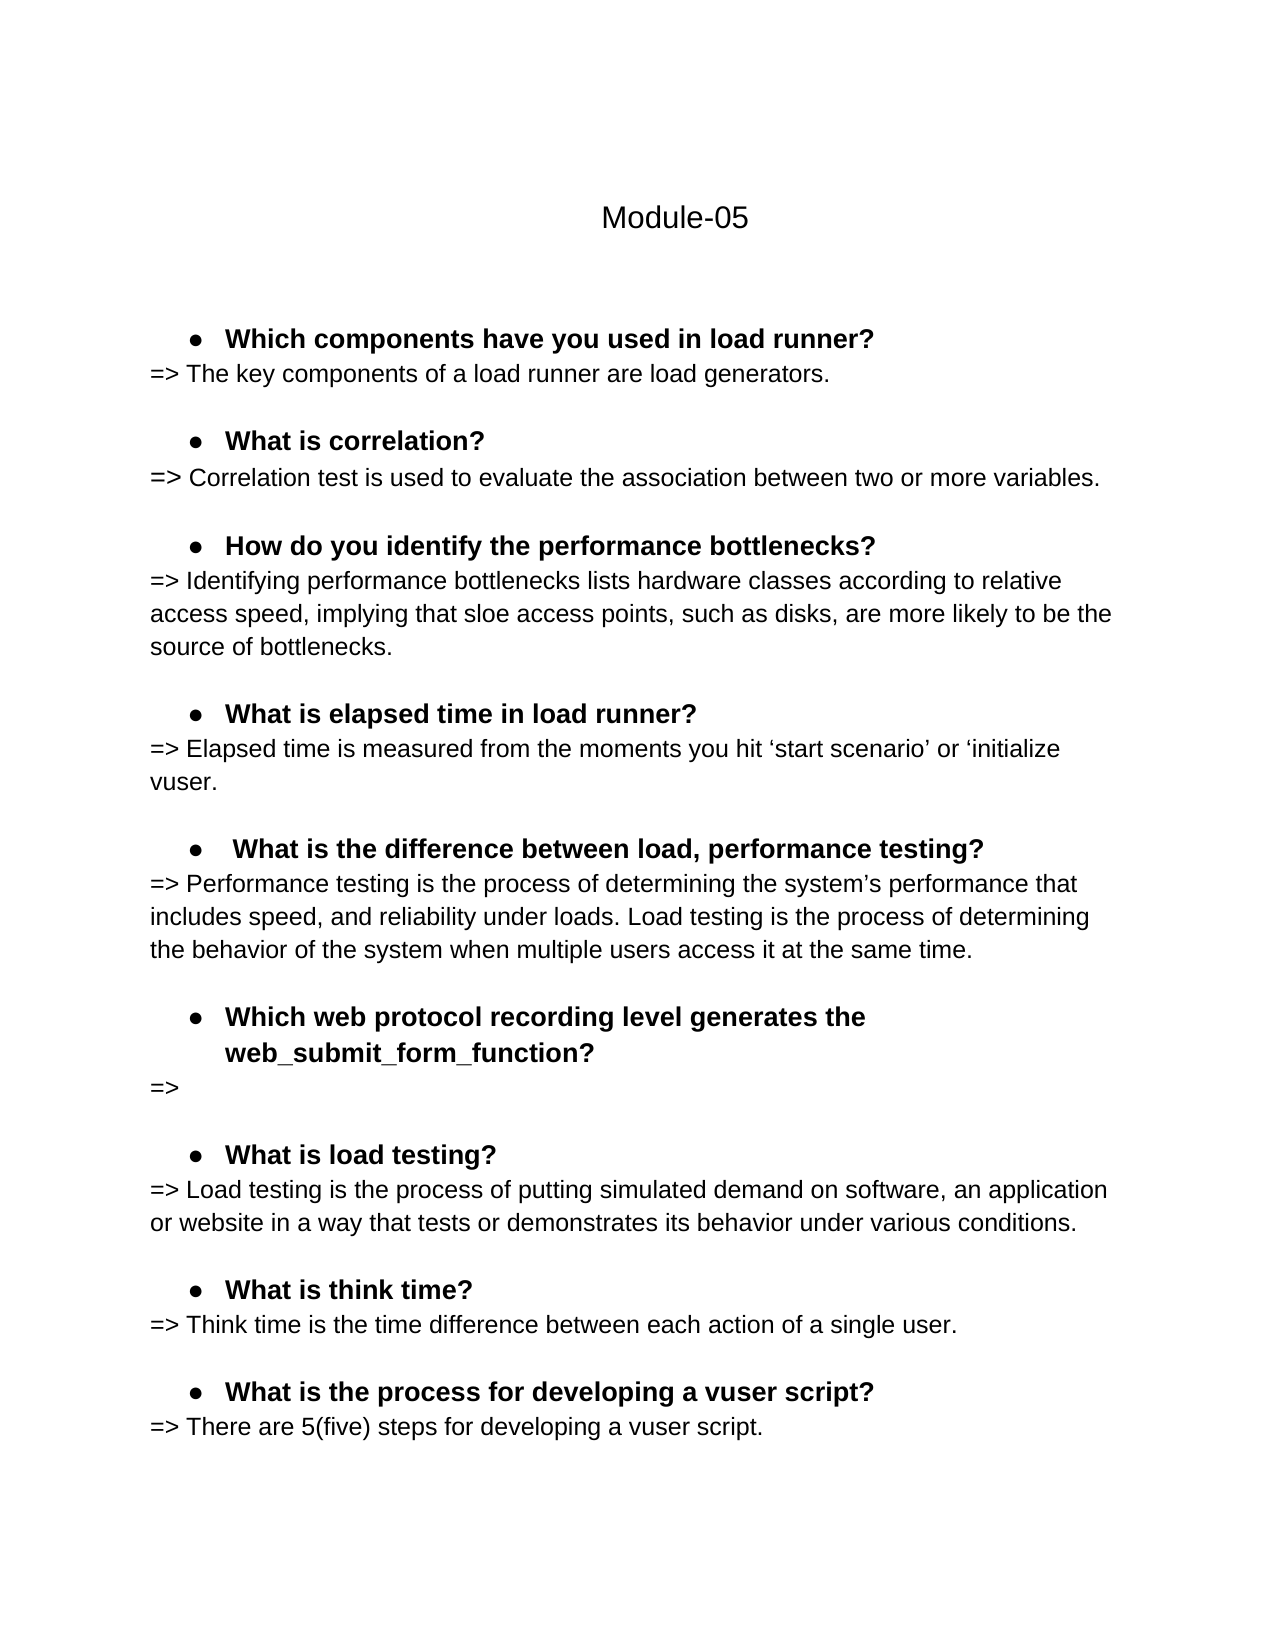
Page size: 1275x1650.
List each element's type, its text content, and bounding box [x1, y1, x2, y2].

text => [150, 1073, 1125, 1102]
list What is the difference between load, performance testing? [187, 833, 1125, 864]
text => Elapsed time is measured from the moments you hit ‘start scenario’ or ‘initialize vuser. [150, 734, 1125, 796]
text => Think time is the time difference between each action of a single user. [150, 1310, 1125, 1339]
text => Load testing is the process of putting simulated demand on software, an application or website in a way that tests or demonstrates its behavior under various conditions. [150, 1175, 1125, 1237]
list What is think time? [187, 1274, 1125, 1305]
list Which components have you used in load runner? [187, 323, 1125, 354]
text => Performance testing is the process of determining the system’s performance that includes speed, and reliability under loads. Load testing is the process of determining the behavior of the system when multiple users access it at the same time. [150, 869, 1125, 964]
list What is the process for developing a vuser script? [187, 1376, 1125, 1407]
text => There are 5(five) steps for developing a vuser script. [150, 1412, 1125, 1441]
list How do you identify the performance bottlenecks? [187, 530, 1125, 561]
list What is elapsed time in load runner? [187, 698, 1125, 729]
text => Correlation test is used to evaluate the association between two or more variables. [150, 461, 1125, 492]
list What is correlation? [187, 425, 1125, 457]
text => Identifying performance bottlenecks lists hardware classes according to relative access speed, implying that sloe access points, such as disks, are more likely to be the source of bottlenecks. [150, 566, 1125, 661]
text => The key components of a load runner are load generators. [150, 359, 1125, 388]
text Module-05 [225, 199, 1125, 236]
list Which web protocol recording level generates the web_submit_form_function? [187, 1001, 1125, 1068]
list What is load testing? [187, 1139, 1125, 1170]
